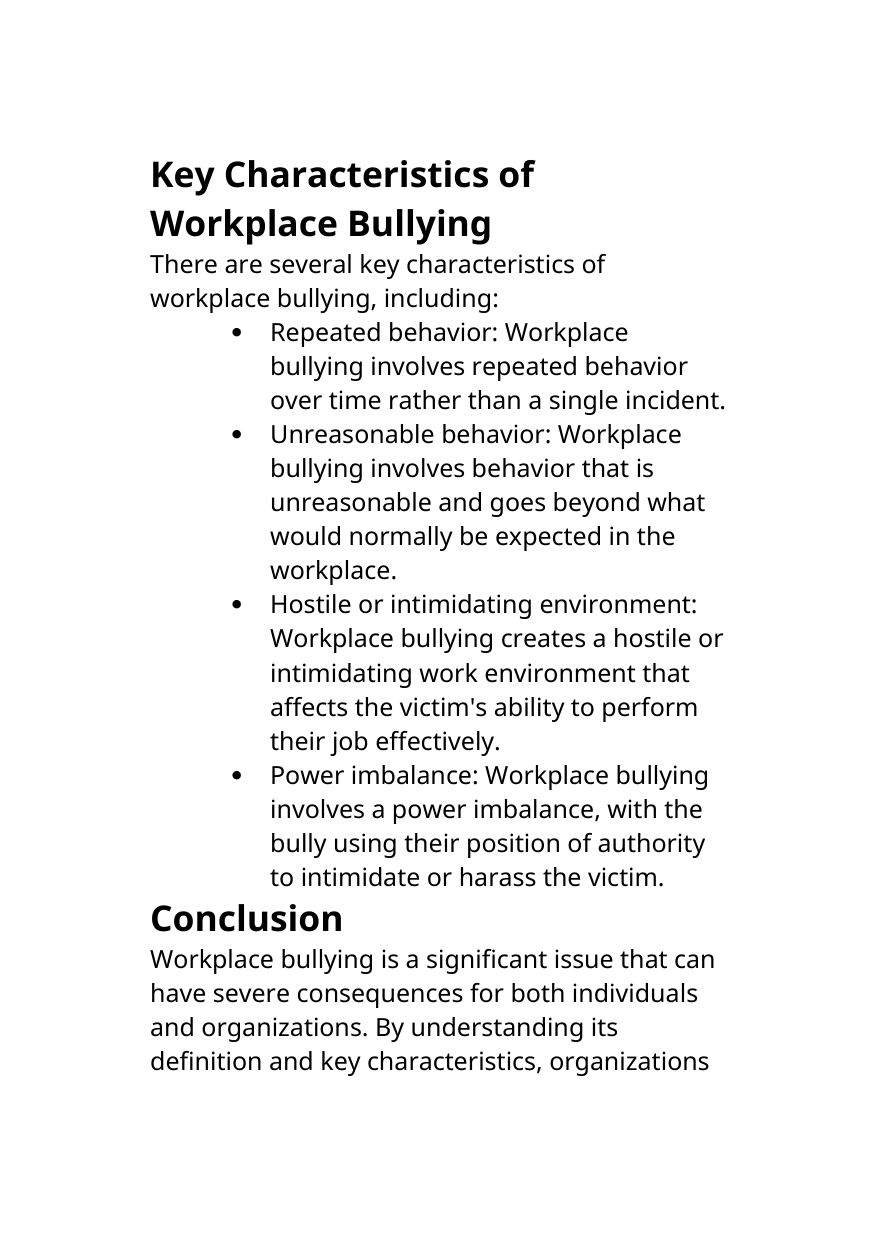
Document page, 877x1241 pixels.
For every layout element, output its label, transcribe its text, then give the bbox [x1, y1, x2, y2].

list Repeated behavior: Workplace bullying involves repeated behavior over time rather than a single incident. [232, 314, 727, 417]
list Unreasonable behavior: Workplace bullying involves behavior that is unreasonable and goes beyond what would normally be expected in the workplace. [232, 417, 727, 587]
text There are several key characteristics of workplace bullying, including: [150, 246, 727, 314]
subtitle Key Characteristics of Workplace Bullying [150, 150, 727, 246]
subtitle Conclusion [150, 894, 727, 942]
list Hostile or intimidating environment: Workplace bullying creates a hostile or intimidating work environment that affects the victim's ability to perform their job effectively. [232, 587, 727, 757]
list Power imbalance: Workplace bullying involves a power imbalance, with the bully using their position of authority to intimidate or harass the victim. [232, 757, 727, 894]
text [150, 942, 727, 1078]
